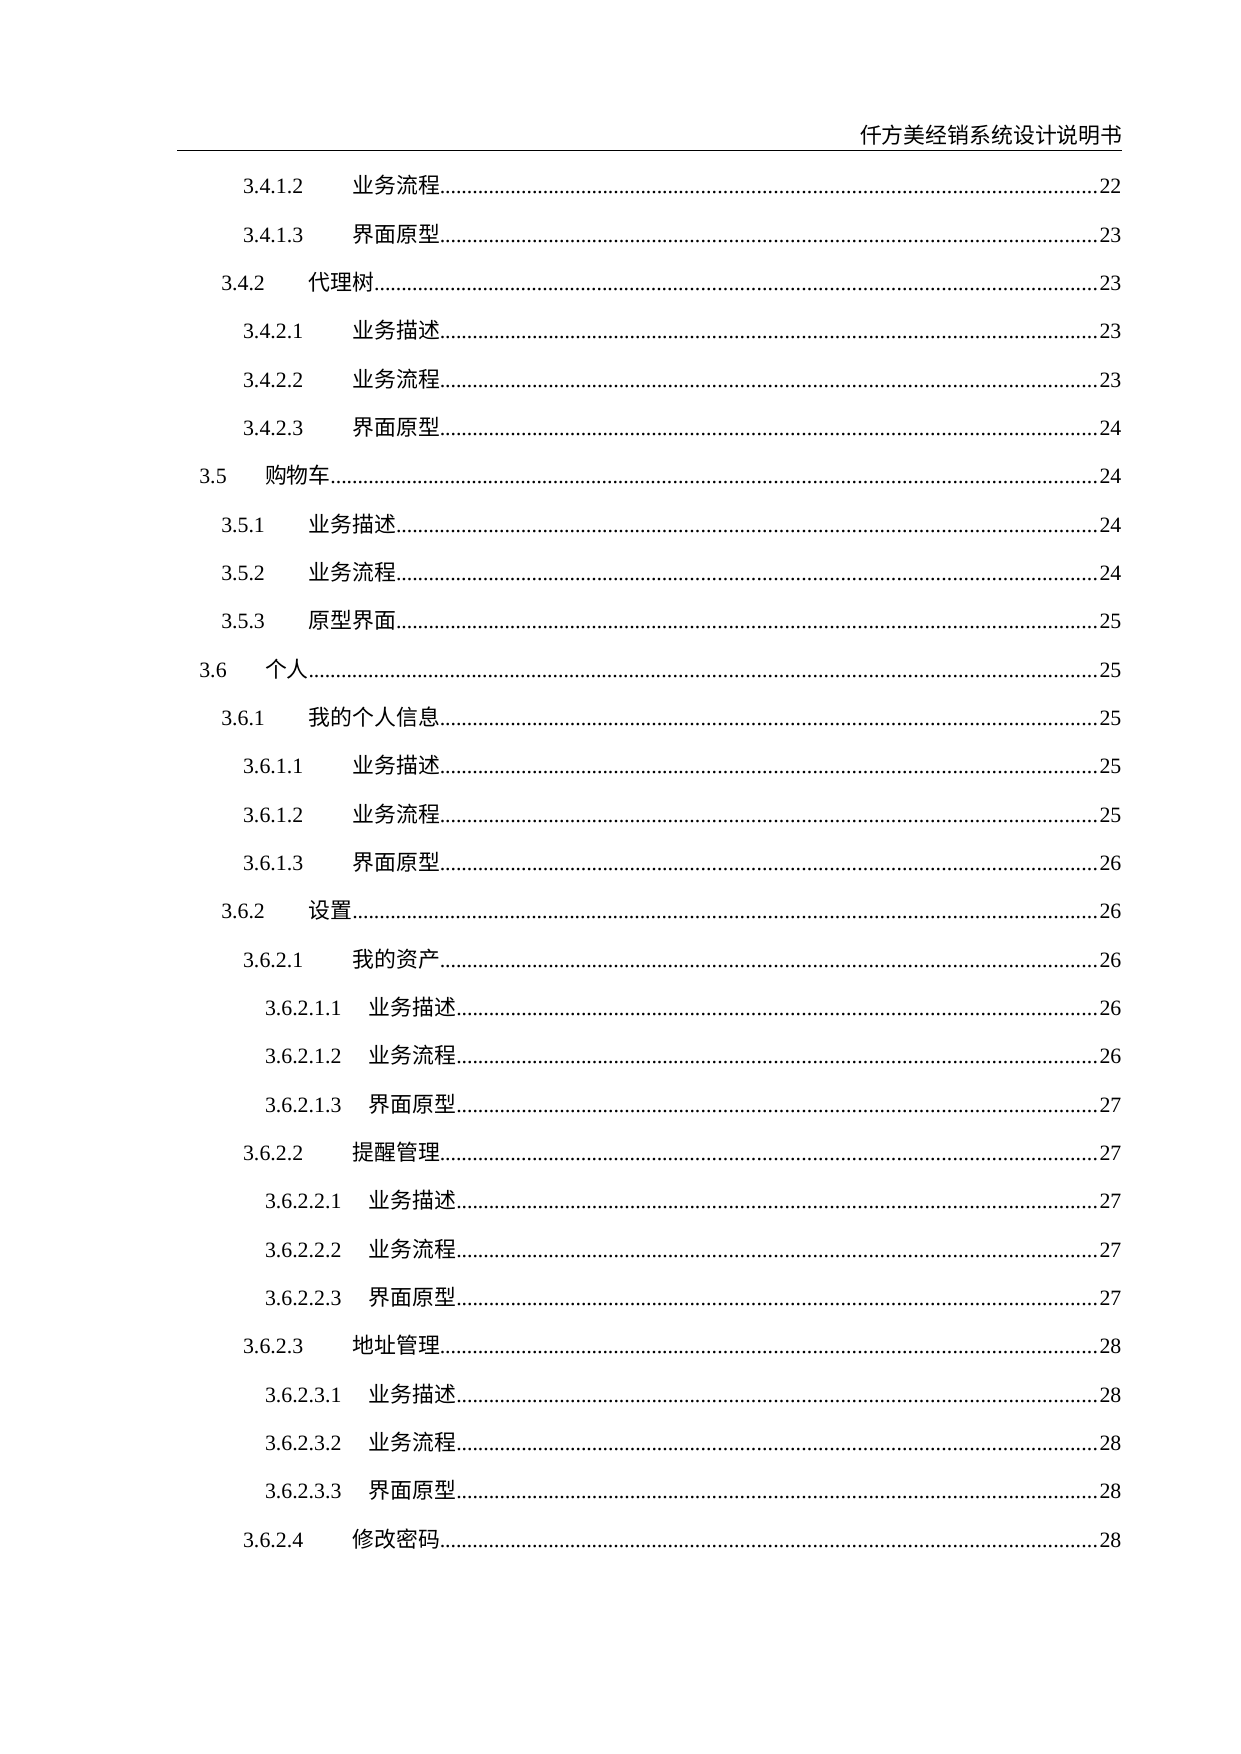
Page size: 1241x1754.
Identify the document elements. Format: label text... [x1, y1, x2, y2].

text 3.5.1 业务描述 24 [221, 506, 1122, 539]
text 3.6.2.3 地址管理 28 [243, 1328, 1122, 1361]
text 3.6.2.1.1 业务描述 26 [265, 990, 1122, 1022]
text 3.6.1 我的个人信息 25 [221, 700, 1122, 732]
text 3.6.2.1 我的资产 26 [243, 941, 1122, 974]
text 3.5.2 业务流程 24 [221, 555, 1122, 587]
text 3.6 个人 25 [199, 651, 1122, 684]
text 3.5 购物车 24 [199, 458, 1122, 491]
text 3.6.2.1.3 界面原型 27 [265, 1086, 1122, 1119]
text 3.4.1.2 业务流程 22 [243, 168, 1122, 201]
text 3.6.2.3.1 业务描述 28 [265, 1376, 1122, 1409]
text 3.6.2.2.3 界面原型 27 [265, 1280, 1122, 1312]
text 3.6.2 设置 26 [221, 893, 1122, 926]
text 3.6.1.1 业务描述 25 [243, 748, 1122, 781]
text 3.4.2.1 业务描述 23 [243, 313, 1122, 346]
text 3.6.2.3.3 界面原型 28 [265, 1473, 1122, 1506]
text 3.6.2.1.2 业务流程 26 [265, 1038, 1122, 1071]
text 3.6.1.3 界面原型 26 [243, 845, 1122, 877]
text 3.6.2.3.2 业务流程 28 [265, 1425, 1122, 1457]
text 3.6.2.2 提醒管理 27 [243, 1135, 1122, 1167]
text 3.4.2.3 界面原型 24 [243, 410, 1122, 442]
text 3.6.2.2.1 业务描述 27 [265, 1183, 1122, 1216]
text 3.4.2.2 业务流程 23 [243, 361, 1122, 394]
text 3.6.2.2.2 业务流程 27 [265, 1231, 1122, 1264]
text 3.5.3 原型界面 25 [221, 603, 1122, 636]
text 3.4.1.3 界面原型 23 [243, 216, 1122, 249]
text 3.6.2.4 修改密码 28 [243, 1521, 1122, 1554]
text 3.6.1.2 业务流程 25 [243, 796, 1122, 829]
text 3.4.2 代理树 23 [221, 265, 1122, 297]
